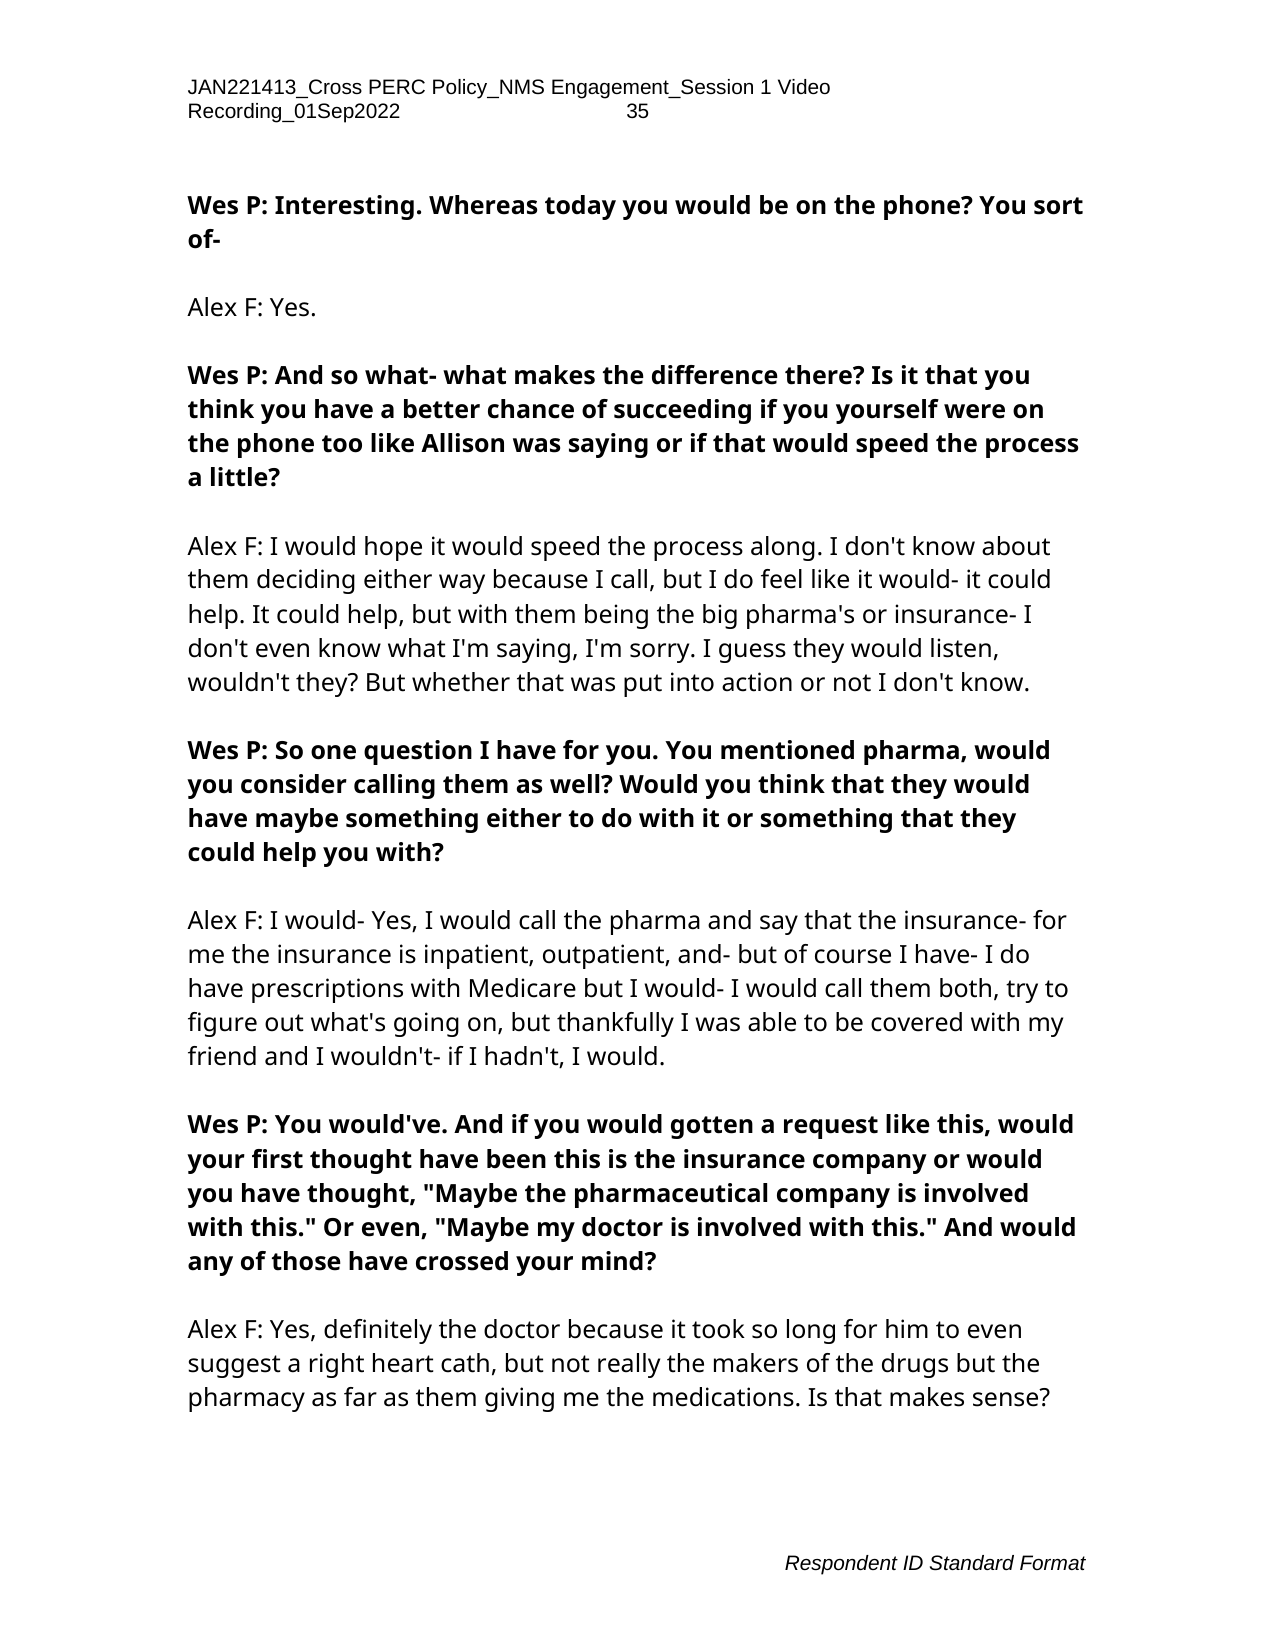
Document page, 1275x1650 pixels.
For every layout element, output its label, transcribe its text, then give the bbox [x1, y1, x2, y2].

text Wes P: And so what- what makes the difference there? Is it that you think you have a better chance of succeeding if you yourself were on the phone too like Allison was saying or if that would speed the process a little? [187, 358, 1087, 494]
text Wes P: You would've. And if you would gotten a request like this, would your first thought have been this is the insurance company or would you have thought, "Maybe the pharmaceutical company is involved with this." Or even, "Maybe my doctor is involved with this." And would any of those have crossed your mind? [187, 1107, 1087, 1277]
text Alex F: I would hope it would speed the process along. I don't know about them deciding either way because I call, but I do feel like it would- it could help. It could help, but with them being the big pharma's or insurance- I don't even know what I'm saying, I'm sorry. I guess they would listen, wouldn't they? But whether that was put into action or not I don't know. [187, 528, 1087, 698]
text Alex F: Yes, definitely the doctor because it took so long for him to even suggest a right heart cath, but not really the makers of the drugs but the pharmacy as far as them giving me the medications. Is that makes sense? [187, 1312, 1087, 1414]
text Wes P: Interesting. Whereas today you would be on the phone? You sort of- [187, 187, 1087, 256]
text Alex F: Yes. [187, 290, 1087, 324]
text Alex F: I would- Yes, I would call the pharma and say that the insurance- for me the insurance is inpatient, outpatient, and- but of course I have- I do have prescriptions with Medicare but I would- I would call them both, try to figure out what's going on, but thankfully I was able to be covered with my friend and I wouldn't- if I hadn't, I would. [187, 903, 1087, 1073]
text Wes P: So one question I have for you. You mentioned pharma, would you consider calling them as well? Would you think that they would have maybe something either to do with it or something that they could help you with? [187, 732, 1087, 869]
